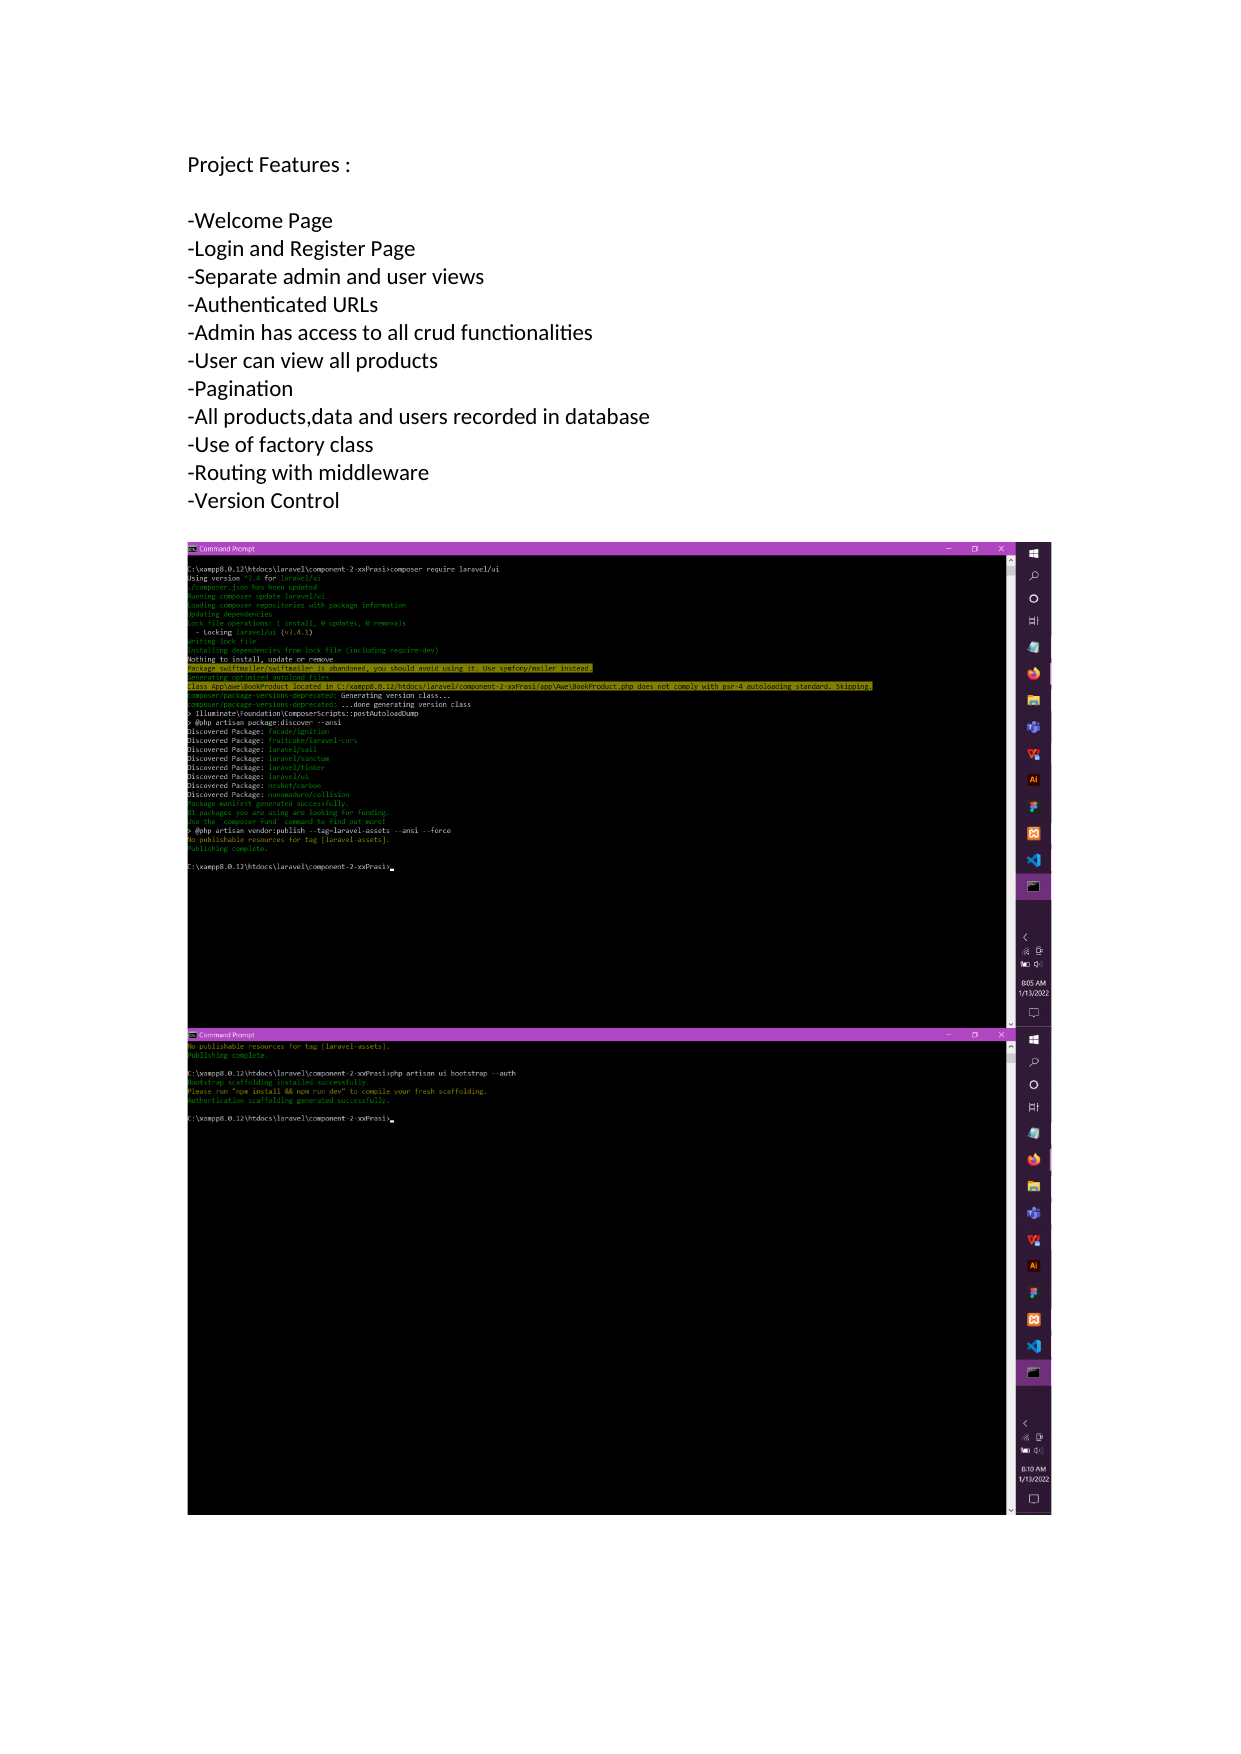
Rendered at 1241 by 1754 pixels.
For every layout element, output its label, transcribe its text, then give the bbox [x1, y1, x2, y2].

text -Routing with middleware [187, 458, 1053, 486]
text -Login and Register Page [187, 234, 1053, 262]
text -Version Control [187, 486, 1053, 514]
text -Separate admin and user views [187, 262, 1053, 290]
text -Admin has access to all crud functionalities [187, 318, 1053, 346]
text -All products,data and users recorded in database [187, 402, 1053, 430]
picture [187, 542, 1052, 1515]
text Project Features : [187, 150, 1053, 178]
text -Welcome Page [187, 206, 1053, 234]
text -Pagination [187, 374, 1053, 402]
text -Use of factory class [187, 430, 1053, 458]
text -Authenticated URLs [187, 290, 1053, 318]
text -User can view all products [187, 346, 1053, 374]
